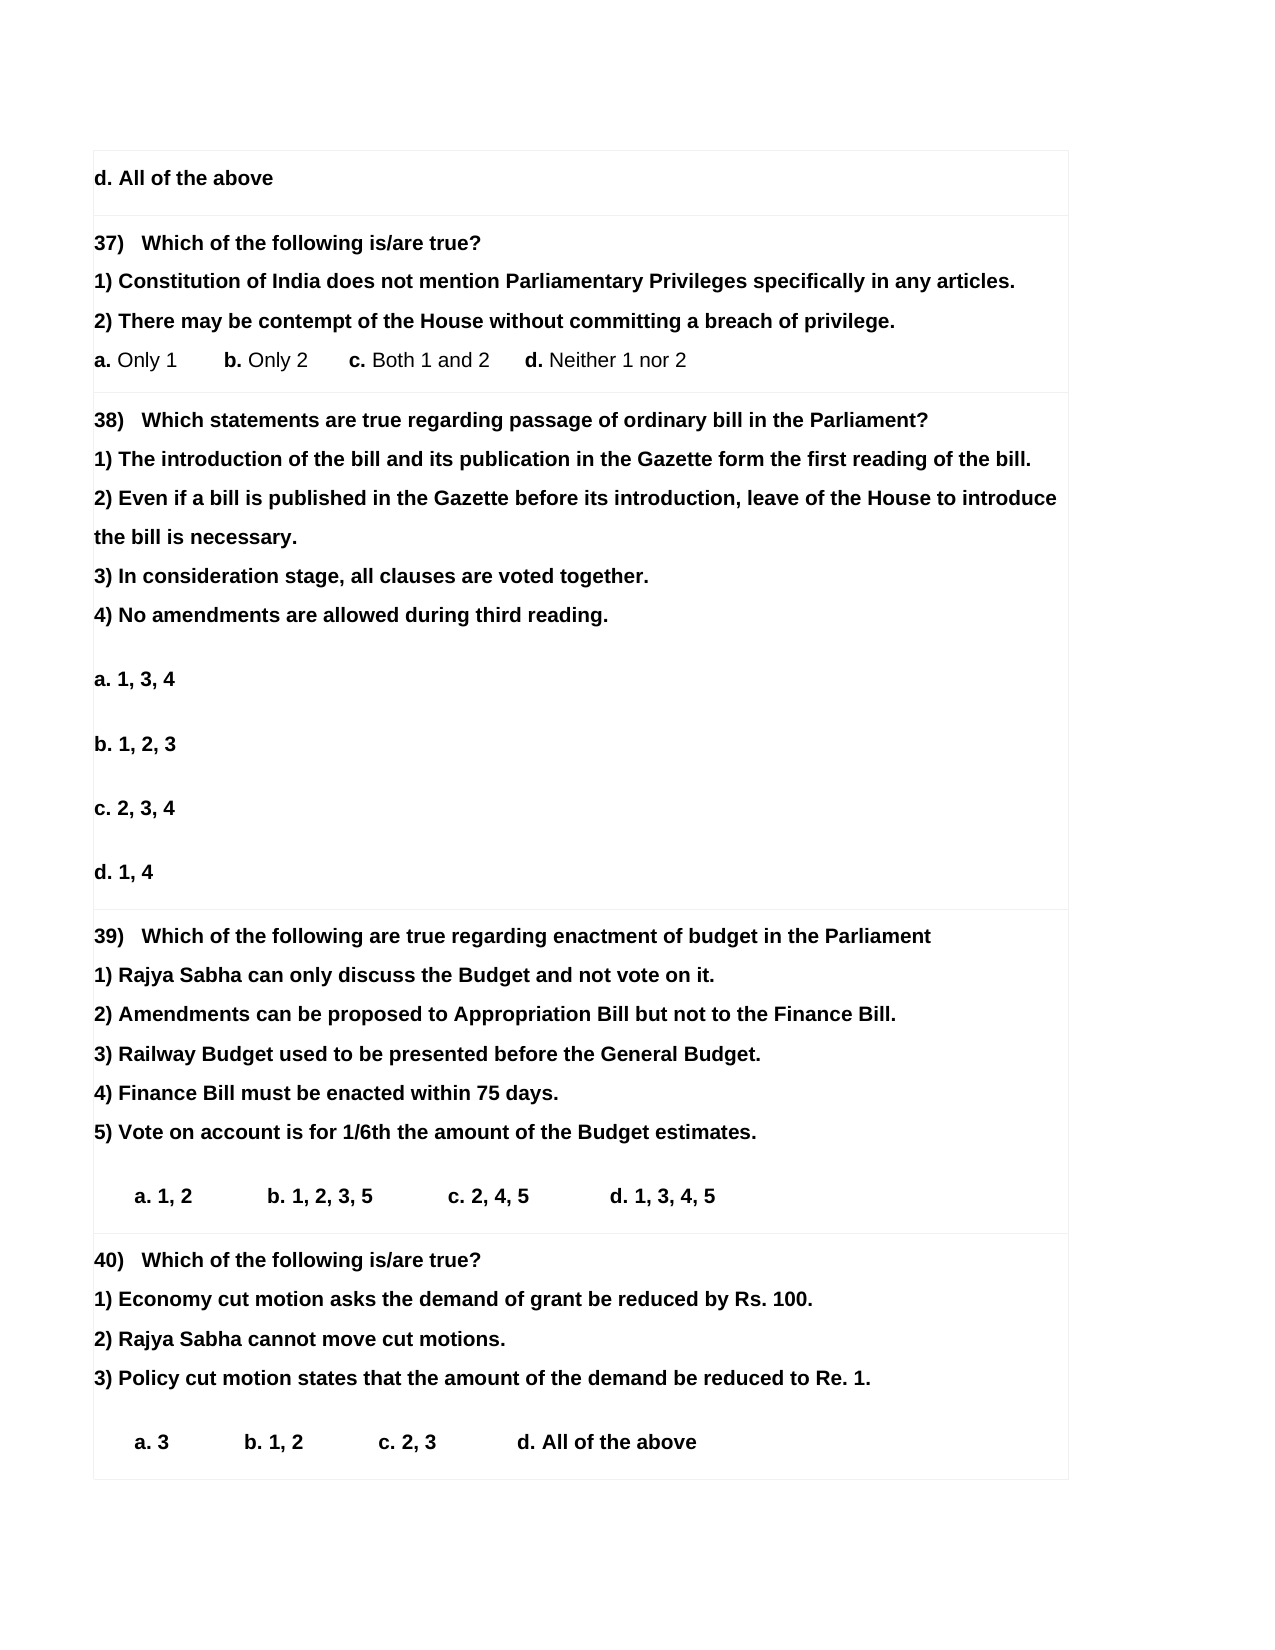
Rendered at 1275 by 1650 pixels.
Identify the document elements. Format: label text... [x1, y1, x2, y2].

table_cell 39) Which of the following are true regarding enactment of budget in the Parliament 1) Rajya Sabha can only discuss the Budget and not vote on it. 2) Amendments can be proposed to Appropriation Bill but not to the Finance Bill. 3) Railway Budget used to be presented before the General Budget. 4) Finance Bill must be enacted within 75 days. 5) Vote on account is for 1/6th the amount of the Budget estimates. a. 1, 2 b. 1, 2, 3, 5 c. 2, 4, 5 d. 1, 3, 4, 5 [94, 910, 1068, 1233]
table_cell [94, 151, 1068, 215]
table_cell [94, 1234, 1068, 1478]
table_cell 38) Which statements are true regarding passage of ordinary bill in the Parliament? 1) The introduction of the bill and its publication in the Gazette form the first reading of the bill. 2) Even if a bill is published in the Gazette before its introduction, leave of the House to introduce the bill is necessary. 3) In consideration stage, all clauses are voted together. 4) No amendments are allowed during third reading. a. 1, 3, 4 b. 1, 2, 3 c. 2, 3, 4 d. 1, 4 [94, 393, 1068, 908]
table_cell 37) Which of the following is/are true? 1) Constitution of India does not mention Parliamentary Privileges specifically in any articles. 2) There may be contempt of the House without committing a breach of privilege. a. Only 1 b. Only 2 c. Both 1 and 2 d. Neither 1 nor 2 [94, 216, 1068, 392]
